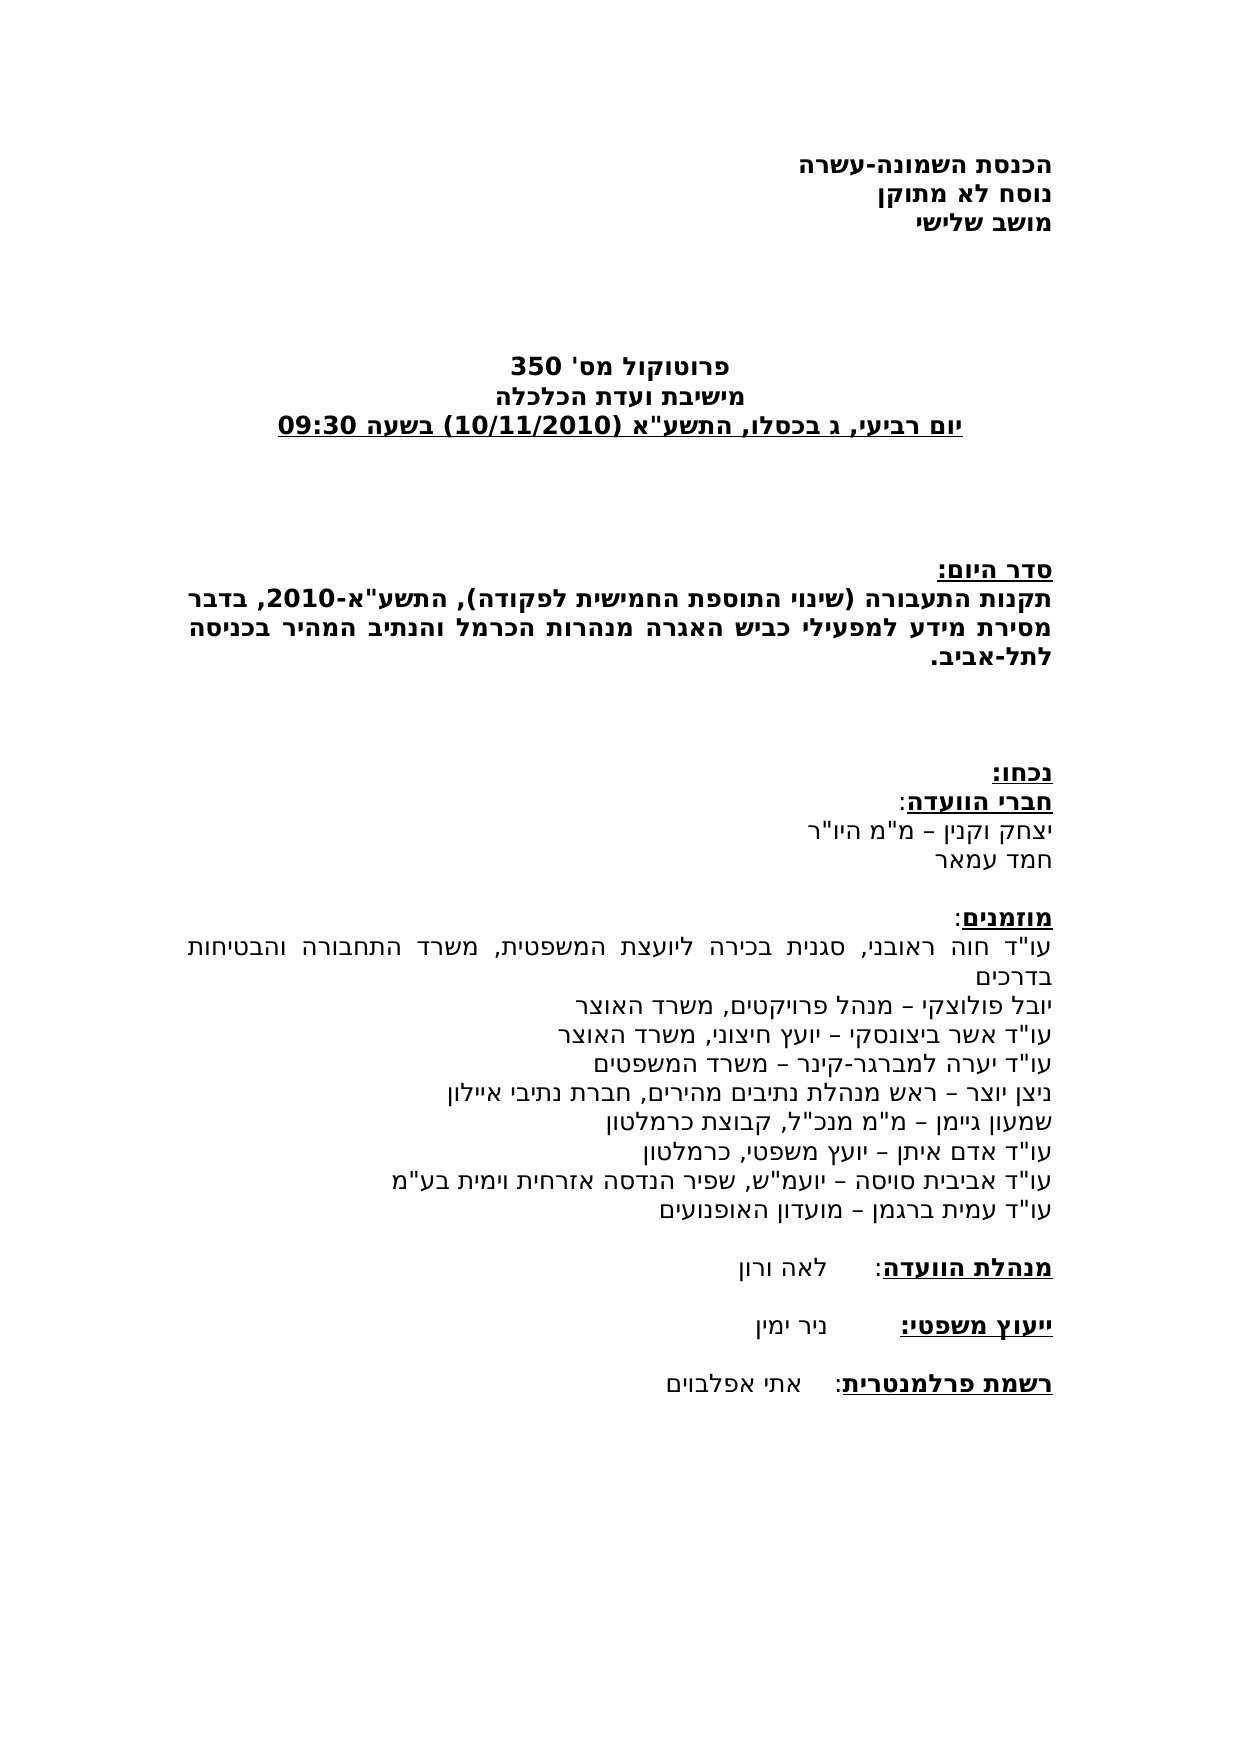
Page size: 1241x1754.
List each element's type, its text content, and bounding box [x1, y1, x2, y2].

text יובל פולוצקי – מנהל פרויקטים, משרד האוצר [187, 991, 1053, 1020]
text עו"ד יערה למברגר-קינר – משרד המשפטים [187, 1049, 1053, 1078]
text יום רביעי, ג בכסלו, התשע"א (10/11/2010) בשעה 09:30 [187, 411, 1053, 440]
text שמעון גיימן – מ"מ מנכ"ל, קבוצת כרמלטון [187, 1107, 1053, 1137]
text חברי הוועדה: [187, 787, 1053, 816]
text עו"ד אביבית סויסה – יועמ"ש, שפיר הנדסה אזרחית וימית בע"מ [187, 1166, 1053, 1195]
text יצחק וקנין – מ"מ היו"ר [187, 816, 1053, 845]
text ייעוץ משפטי: ניר ימין [187, 1311, 1053, 1340]
text מושב שלישי [187, 208, 1053, 237]
text ניצן יוצר – ראש מנהלת נתיבים מהירים, חברת נתיבי איילון [187, 1078, 1053, 1107]
text מוזמנים: [187, 903, 1053, 932]
text תקנות התעבורה (שינוי התוספת החמישית לפקודה), התשע"א-2010, בדבר מסירת מידע למפעילי כביש האגרה מנהרות הכרמל והנתיב המהיר בכניסה לתל-אביב. [187, 584, 1053, 672]
text חמד עמאר [187, 845, 1053, 874]
text עו"ד אשר ביצונסקי – יועץ חיצוני, משרד האוצר [187, 1020, 1053, 1049]
text סדר היום: [187, 555, 1053, 584]
text עו"ד עמית ברגמן – מועדון האופנועים [187, 1195, 1053, 1224]
text עו"ד חוה ראובני, סגנית בכירה ליועצת המשפטית, משרד התחבורה והבטיחות בדרכים [187, 932, 1053, 991]
text פרוטוקול מס' 350 [187, 352, 1053, 382]
text רשמת פרלמנטרית: אתי אפלבוים [187, 1369, 1053, 1398]
text הכנסת השמונה-עשרה נוסח לא מתוקן [187, 150, 1053, 208]
text עו"ד אדם איתן – יועץ משפטי, כרמלטון [187, 1137, 1053, 1166]
text נכחו: [187, 758, 1053, 787]
text מנהלת הוועדה: לאה ורון [187, 1253, 1053, 1282]
text מישיבת ועדת הכלכלה [187, 382, 1053, 411]
